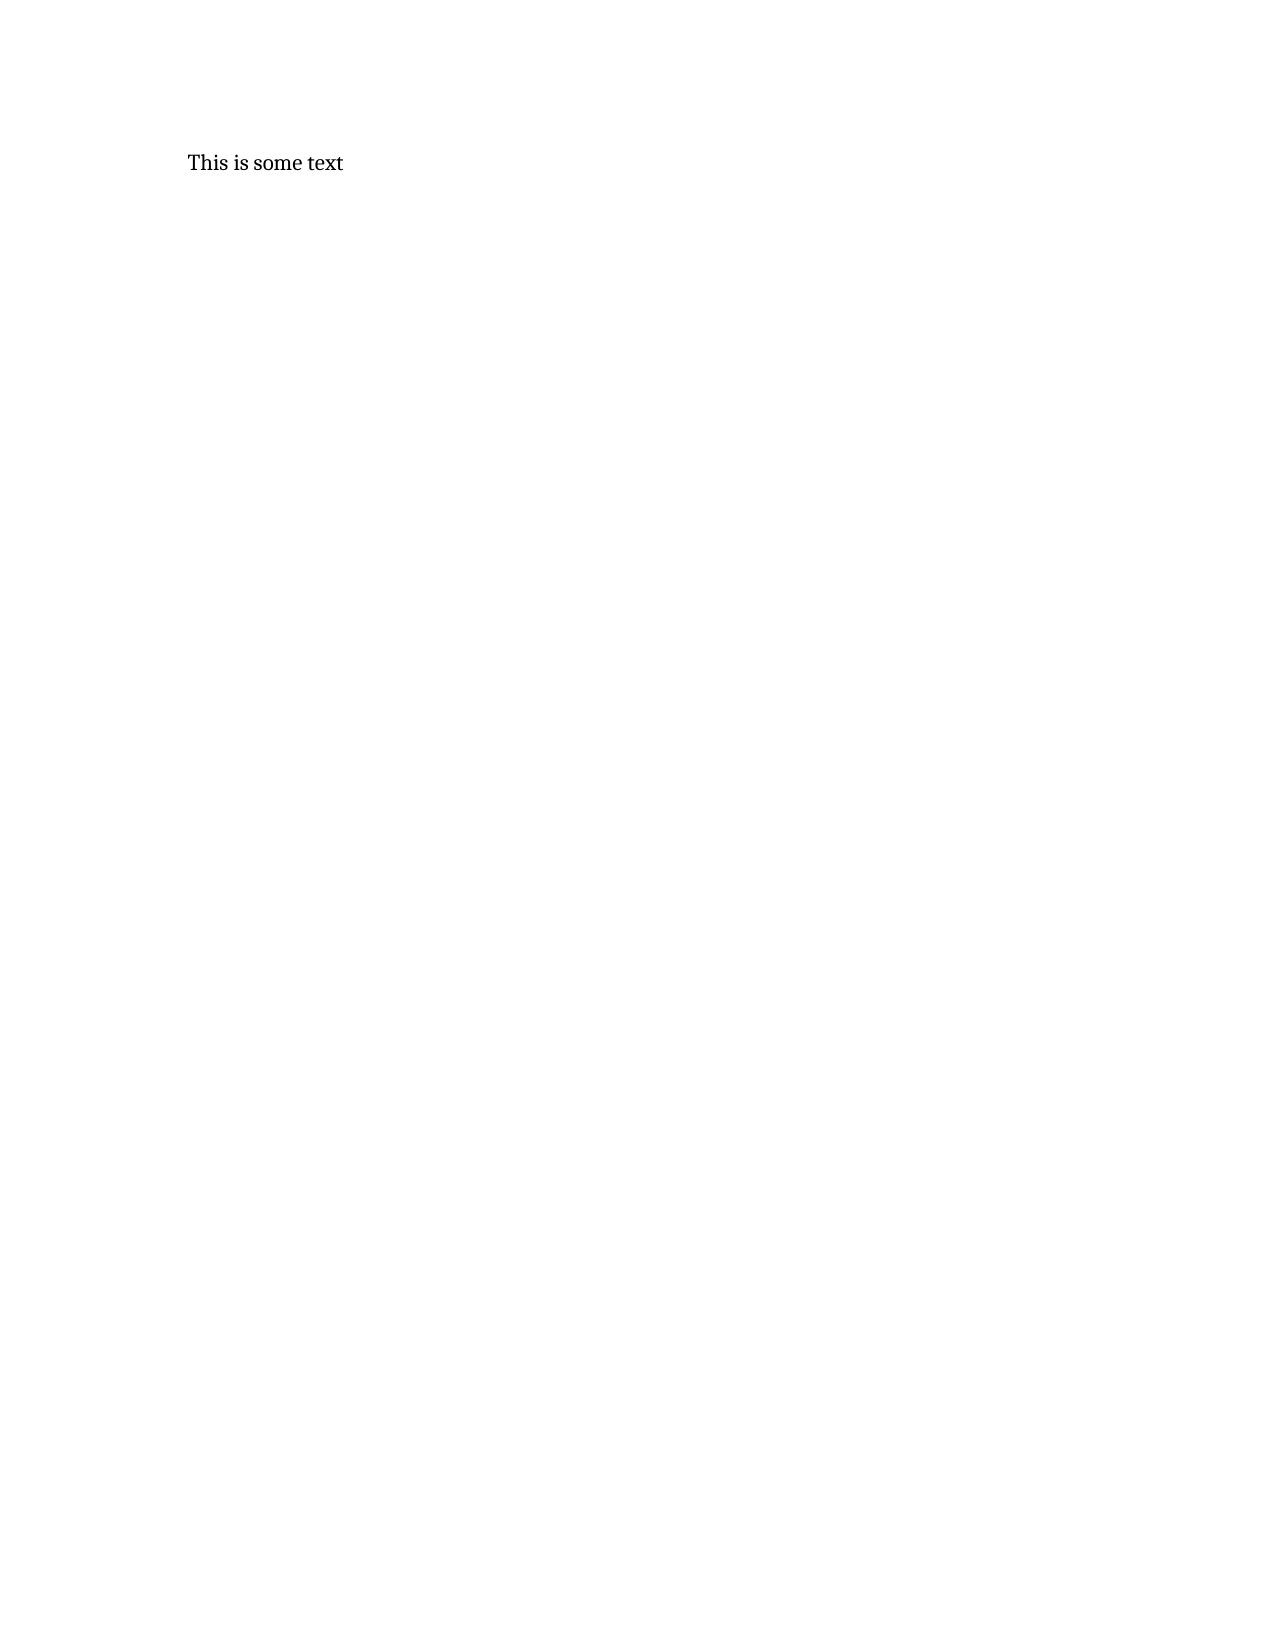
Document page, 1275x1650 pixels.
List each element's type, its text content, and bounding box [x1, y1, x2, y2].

text This is some text [187, 150, 1087, 176]
